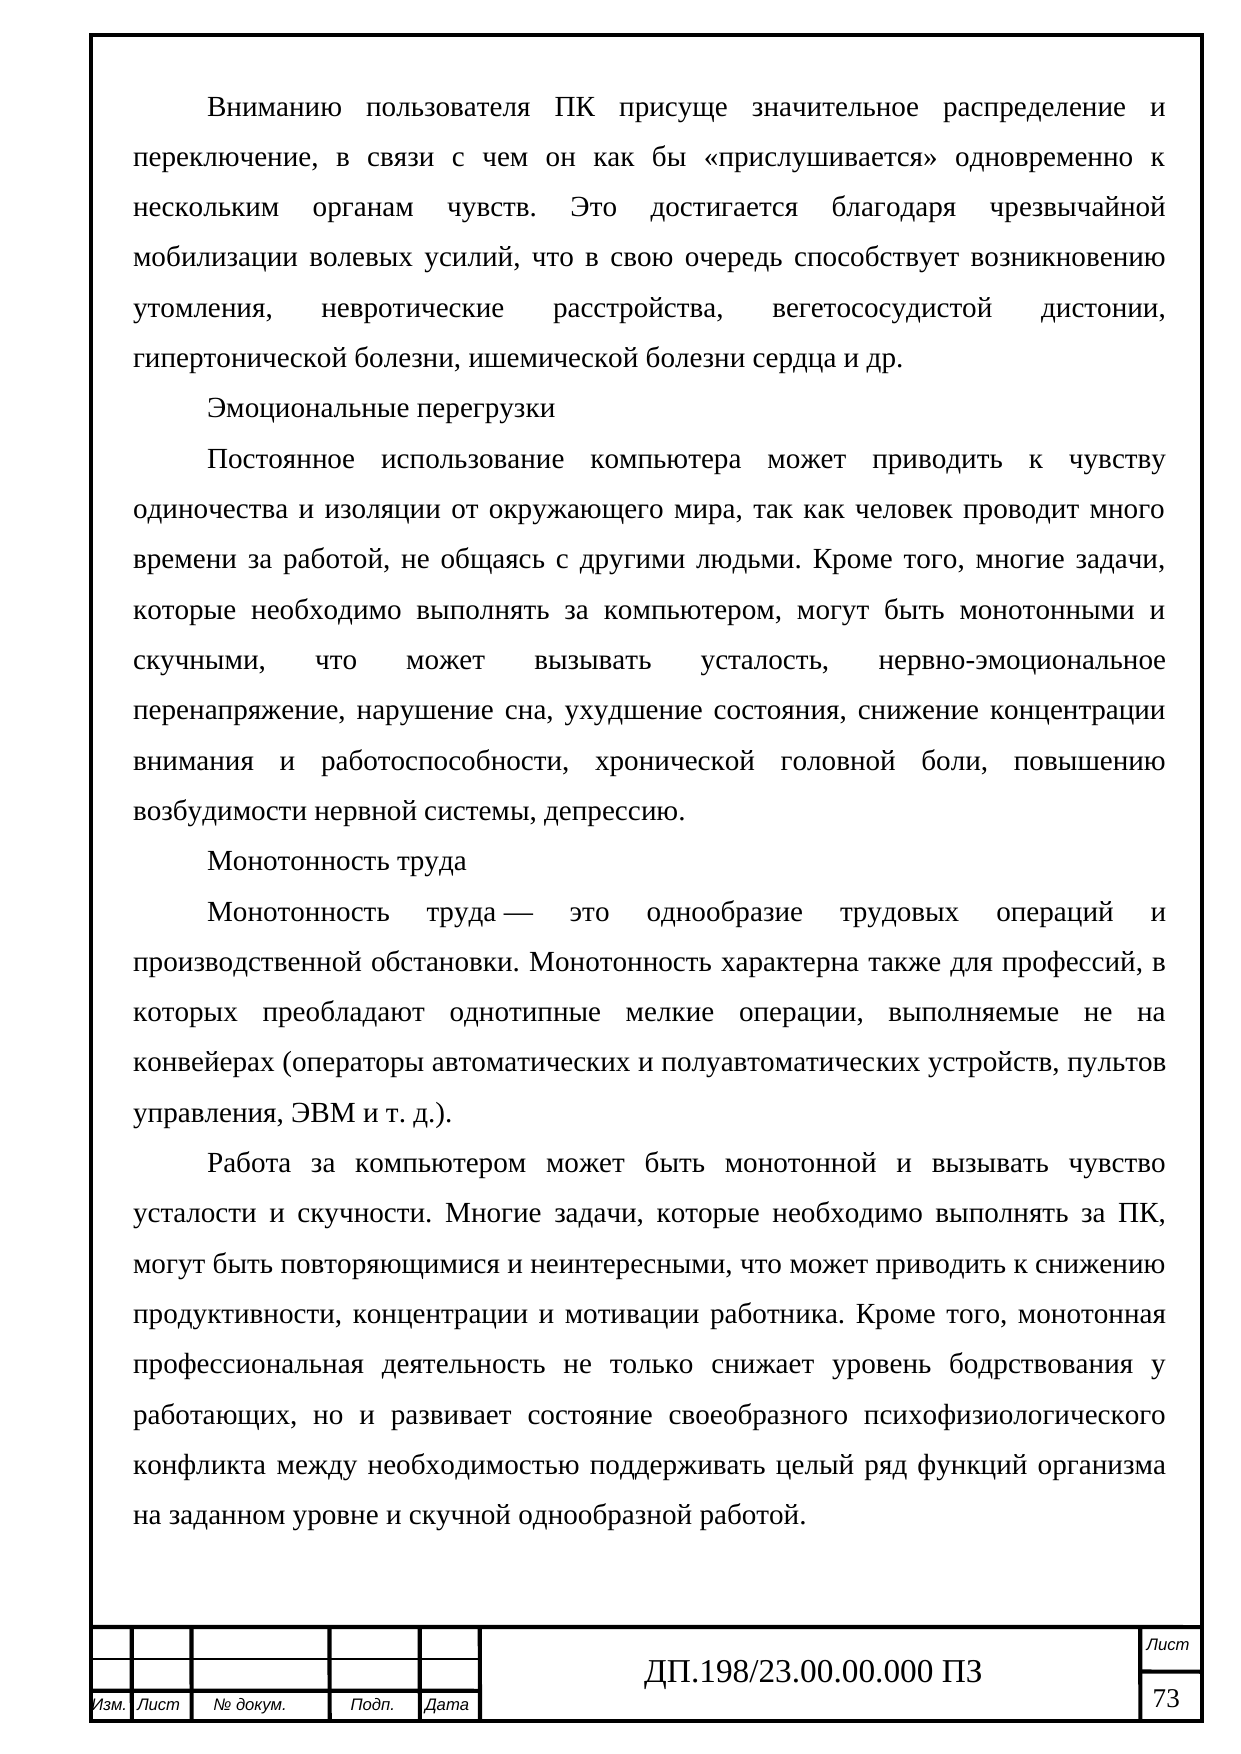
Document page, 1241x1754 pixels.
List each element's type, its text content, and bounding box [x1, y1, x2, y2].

text Монотонность труда — это однообразие трудовых операций и производственной обстановки. Монотонность характерна также для профессий, в которых преобладают однотипные мелкие операции, выполняемые не на конвейерах (операторы автоматических и полуавтоматических устройств, пультов управления, ЭВМ и т. д.). [133, 894, 1167, 1128]
text Работа за компьютером может быть монотонной и вызывать чувство усталости и скучности. Многие задачи, которые необходимо выполнять за ПК, могут быть повторяющимися и неинтересными, что может приводить к снижению продуктивности, концентрации и мотивации работника. Кроме того, монотонная профессиональная деятельность не только снижает уровень бодрствования у работающих, но и развивает состояние своеобразного психофизиологического конфликта между необходимостью поддерживать целый ряд функций организма на заданном уровне и скучной однообразной работой. [133, 1145, 1167, 1531]
text Эмоциональные перегрузки [133, 391, 1167, 424]
text Монотонность труда [133, 843, 1167, 877]
text Постоянное использование компьютера может приводить к чувству одиночества и изоляции от окружающего мира, так как человек проводит много времени за работой, не общаясь с другими людьми. Кроме того, многие задачи, которые необходимо выполнять за компьютером, могут быть монотонными и скучными, что может вызывать усталость, нервно-эмоциональное перенапряжение, нарушение сна, ухудшение состояния, снижение концентрации внимания и работоспособности, хронической головной боли, повышению возбудимости нервной системы, депрессию. [133, 441, 1167, 827]
text Вниманию пользователя ПК присуще значительное распределение и переключение, в связи с чем он как бы «прислушивается» одновременно к нескольким органам чувств. Это достигается благодаря чрезвычайной мобилизации волевых усилий, что в свою очередь способствует возникновению утомления, невротические расстройства, вегетососудистой дистонии, гипертонической болезни, ишемической болезни сердца и др. [133, 89, 1167, 374]
